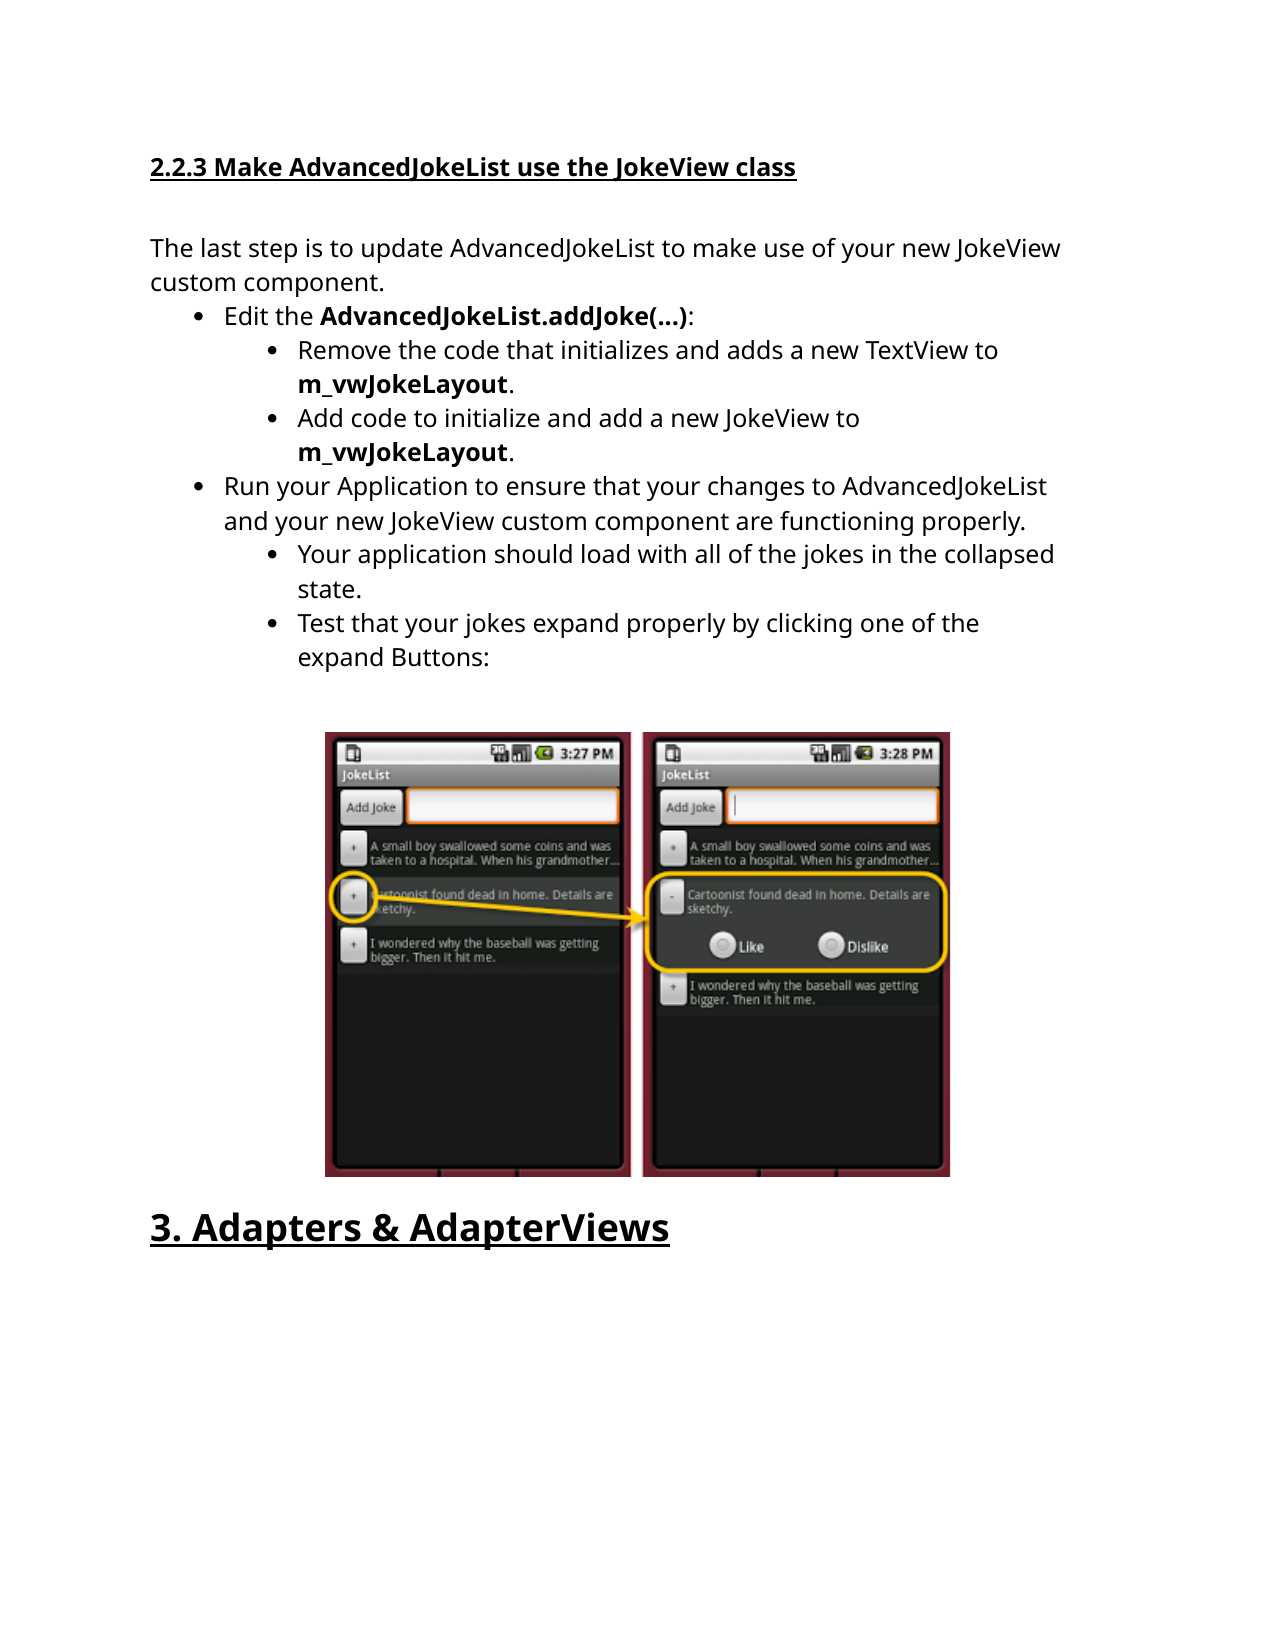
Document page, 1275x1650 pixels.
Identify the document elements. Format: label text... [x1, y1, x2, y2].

picture [325, 732, 951, 1177]
list Test that your jokes expand properly by clicking one of the expand Buttons: [268, 605, 1066, 673]
list Edit the AdvancedJokeList.addJoke(...): [194, 299, 1066, 333]
subtitle 3. Adapters & AdapterViews [150, 1201, 1125, 1252]
list Your application should load with all of the jokes in the collapsed state. [268, 537, 1066, 605]
subtitle 2.2.3 Make AdvancedJokeList use the JokeView class [150, 150, 1125, 184]
list Remove the code that initializes and adds a new TextView to m_vwJokeLayout. [268, 333, 1066, 401]
list Add code to initialize and add a new JokeView to m_vwJokeLayout. [268, 401, 1066, 469]
text The last step is to update AdvancedJokeList to make use of your new JokeView custom component. [150, 231, 1066, 299]
list Run your Application to ensure that your changes to AdvancedJokeList and your new JokeView custom component are functioning properly. [194, 469, 1066, 537]
